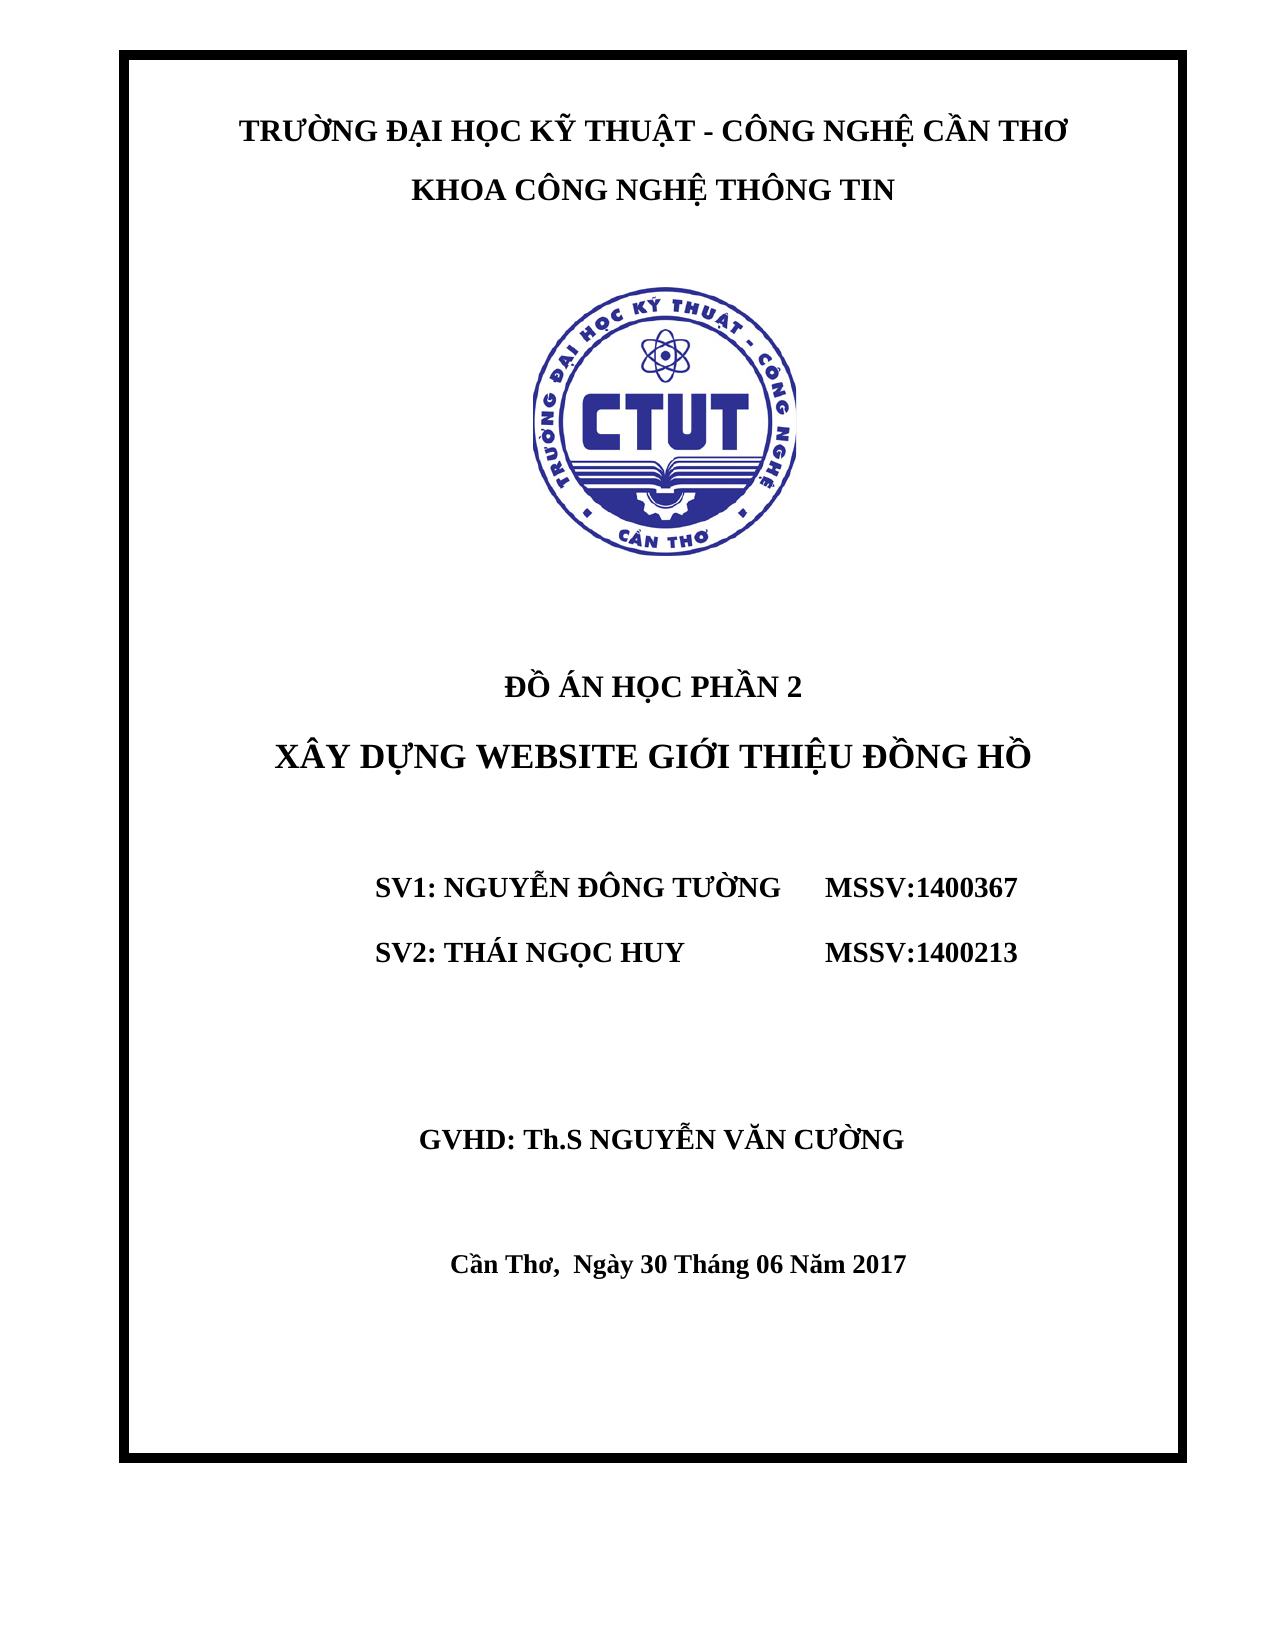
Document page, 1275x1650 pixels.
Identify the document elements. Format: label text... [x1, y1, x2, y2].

text XÂY DỰNG WEBSITE GIỚI THIỆU ĐỒNG HỒ [150, 735, 1156, 776]
text SV2: THÁI NGỌC HUY MSSV:1400213 [300, 935, 1156, 968]
text GVHD: Th.S NGUYỄN VĂN CƯỜNG [300, 1122, 1156, 1156]
picture [530, 287, 796, 553]
text SV1: NGUYỄN ĐÔNG TƯỜNG MSSV:1400367 [150, 871, 1156, 904]
text Cần Thơ, Ngày 30 Tháng 06 Năm 2017 [375, 1248, 1156, 1279]
text KHOA CÔNG NGHỆ THÔNG TIN [150, 172, 1156, 208]
text ĐỒ ÁN HỌC PHẦN 2 [150, 668, 1156, 704]
text TRƯỜNG ĐẠI HỌC KỸ THUẬT - CÔNG NGHỆ CẦN THƠ [150, 112, 1156, 148]
